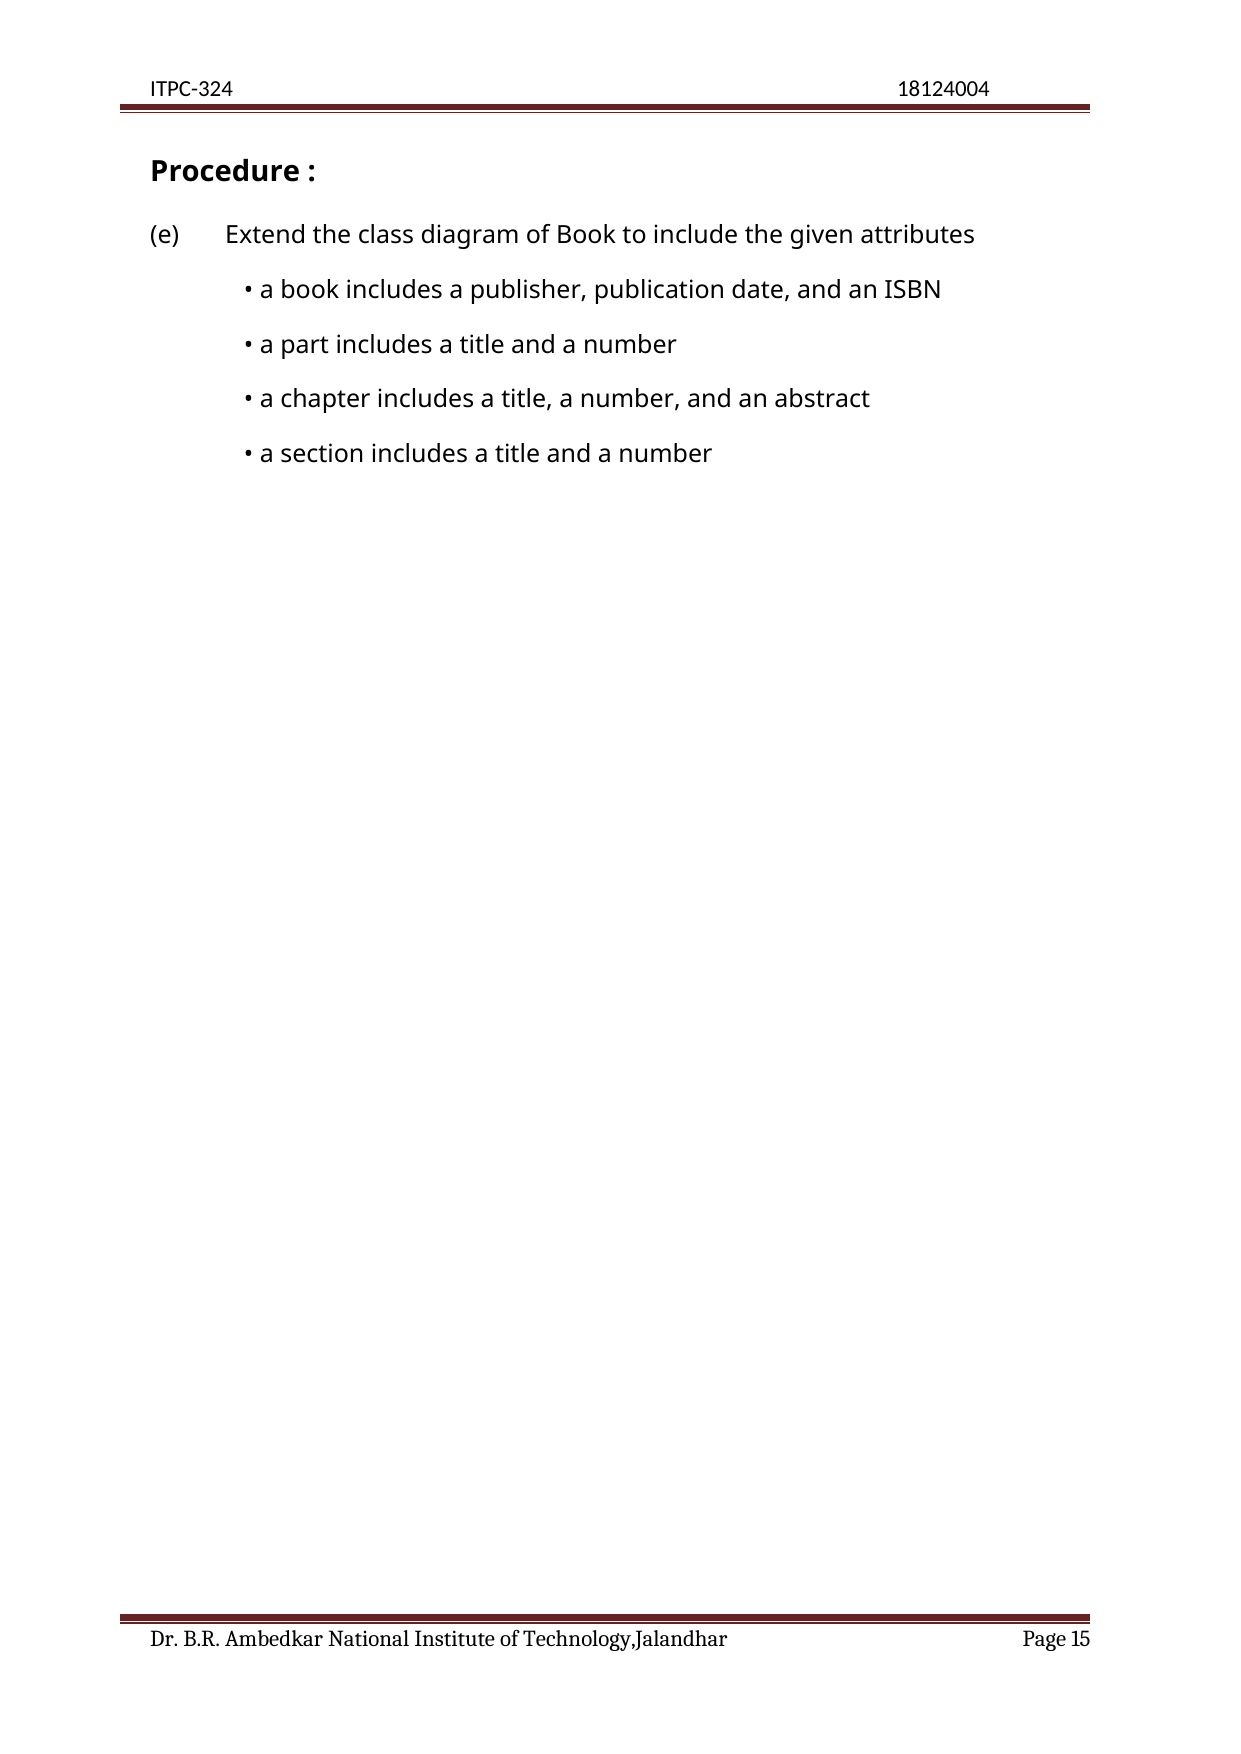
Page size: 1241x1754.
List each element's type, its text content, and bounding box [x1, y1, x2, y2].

text • a chapter includes a title, a number, and an abstract [244, 381, 1090, 415]
list Extend the class diagram of Book to include the given attributes [150, 216, 1090, 251]
text Procedure : [120, 150, 1090, 190]
text • a section includes a title and a number [244, 436, 1090, 470]
text • a part includes a title and a number [244, 326, 1090, 360]
text • a book includes a publisher, publication date, and an ISBN [244, 271, 1090, 305]
